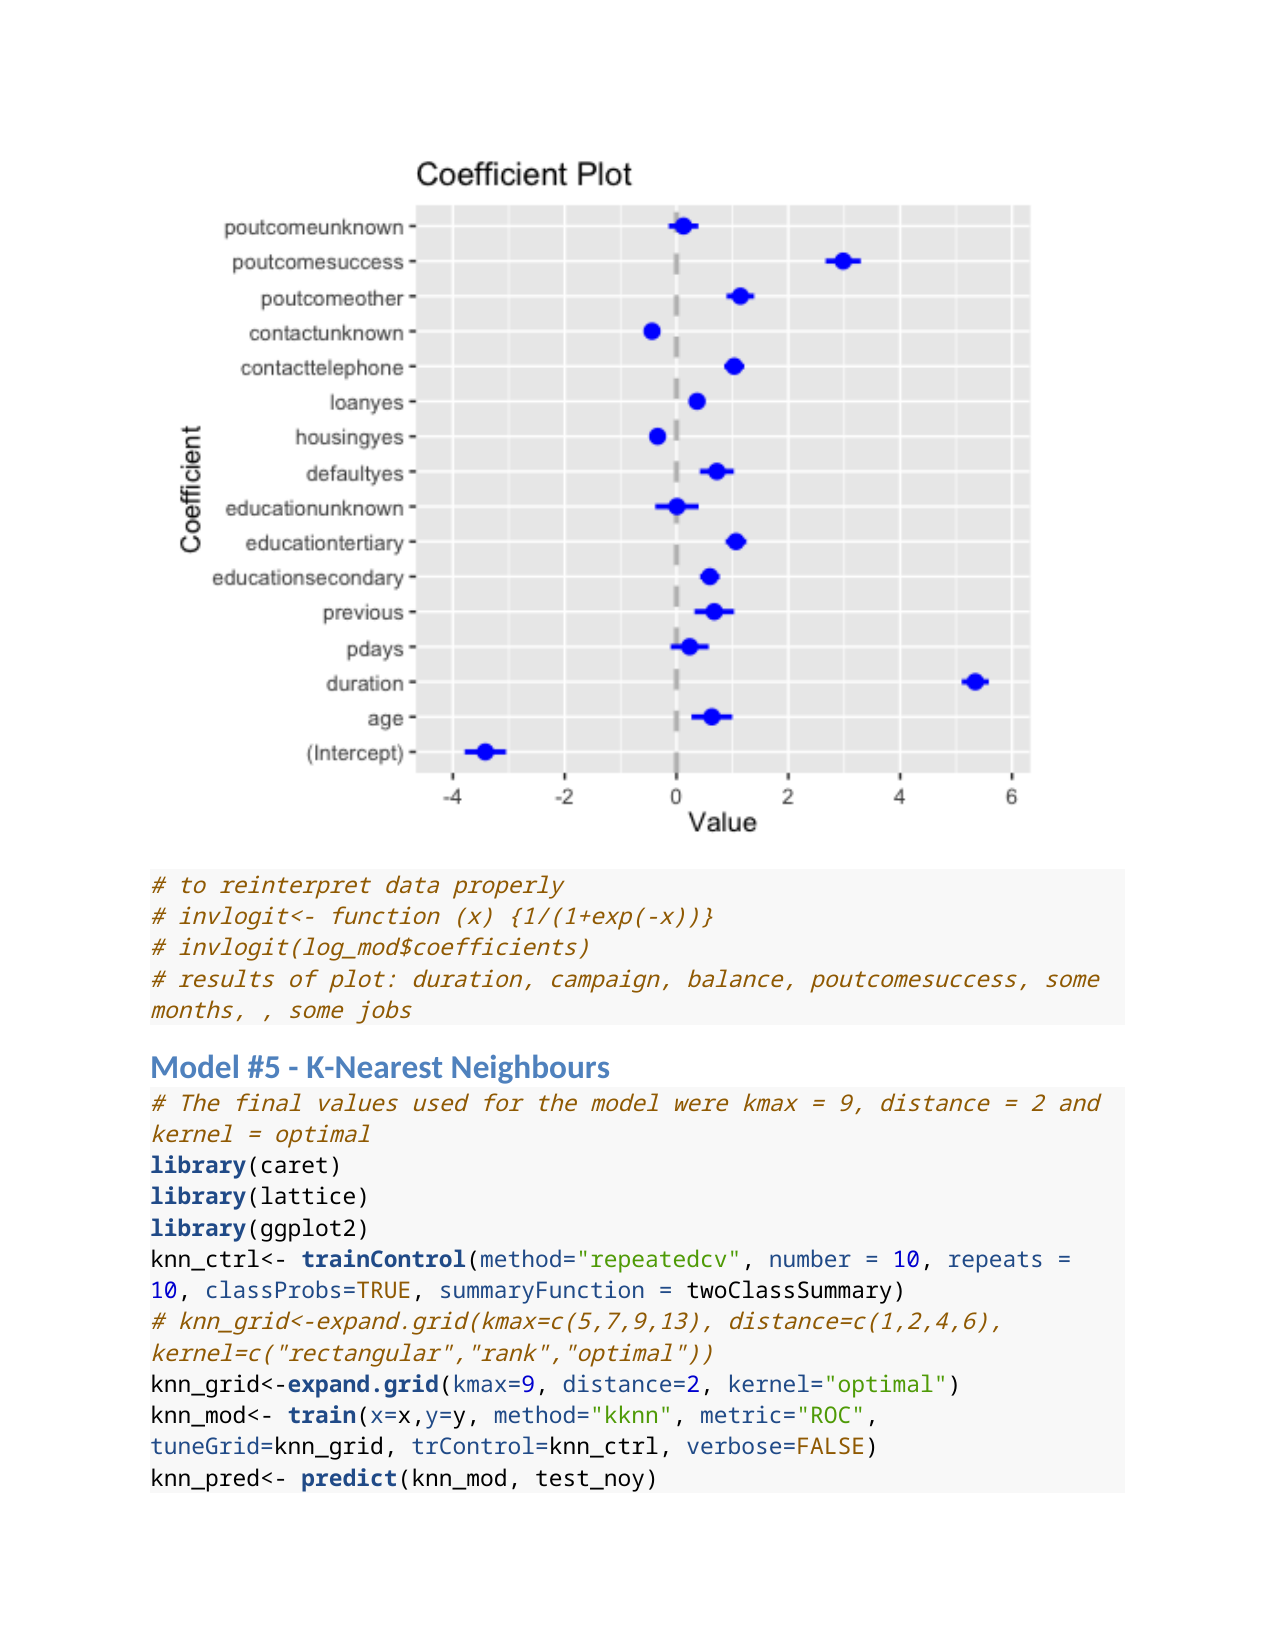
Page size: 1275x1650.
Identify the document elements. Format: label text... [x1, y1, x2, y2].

text # to reinterpret data properly # invlogit<- function (x) {1/(1+exp(-x))} # invlogit(log_mod$coefficients) # results of plot: duration, campaign, balance, poutcomesuccess, some months, , some jobs [150, 869, 1125, 1025]
subtitle Model #5 - K-Nearest Neighbours [150, 1046, 1125, 1087]
picture [168, 150, 1044, 850]
